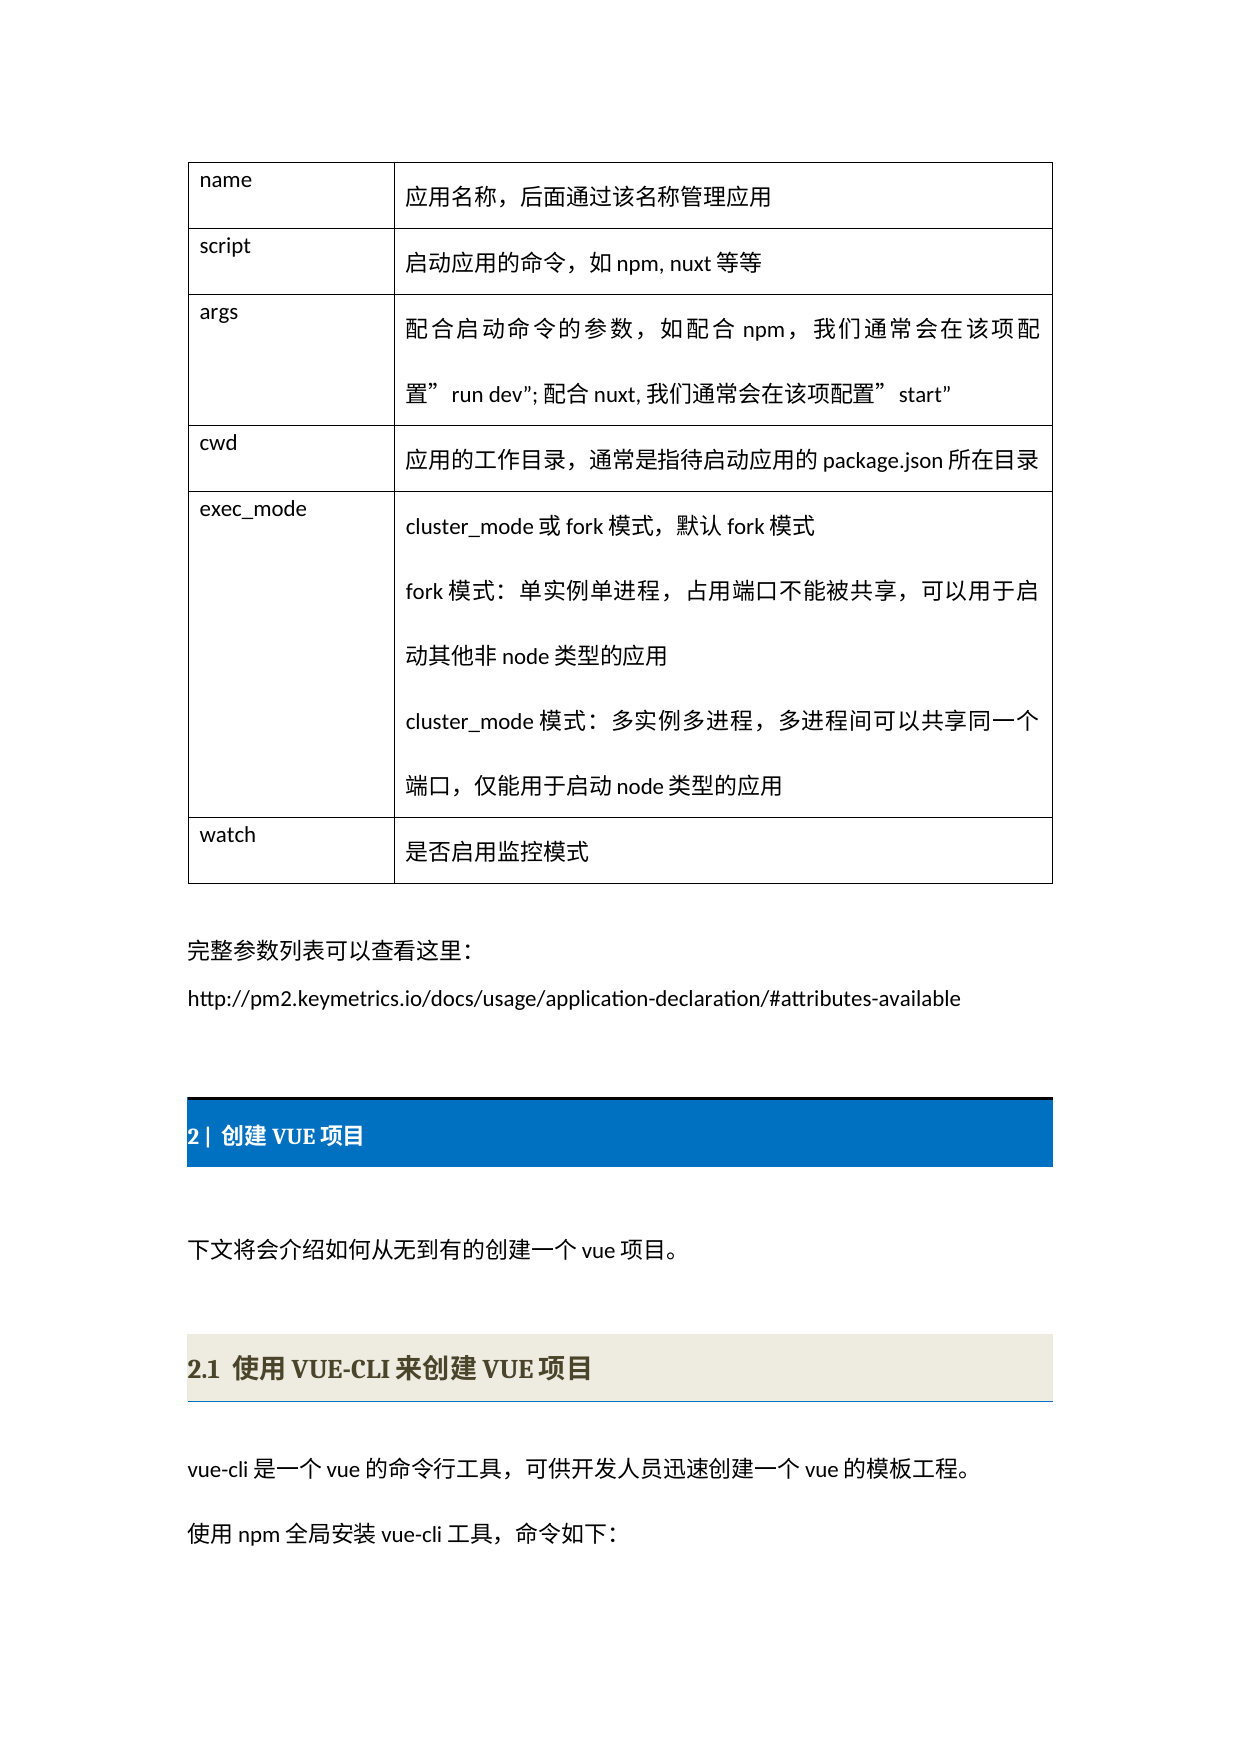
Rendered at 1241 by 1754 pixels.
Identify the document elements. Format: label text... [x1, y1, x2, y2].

table_cell 配合启动命令的参数，如配合npm，我们通常会在该项配置”run dev”; 配合nuxt, 我们通常会在该项配置”start” [395, 295, 1052, 425]
table_cell script [189, 229, 394, 294]
table_cell exec_mode [189, 492, 394, 817]
text 使用npm全局安装vue-cli工具，命令如下： [187, 1500, 1053, 1565]
text 完整参数列表可以查看这里： [187, 917, 1053, 982]
text vue-cli是一个vue的命令行工具，可供开发人员迅速创建一个vue的模板工程。 [187, 1435, 1053, 1500]
text 下文将会介绍如何从无到有的创建一个vue项目。 [187, 1216, 1053, 1281]
table_cell 是否启用监控模式 [395, 818, 1052, 883]
table_cell 应用名称，后面通过该名称管理应用 [395, 163, 1052, 228]
table_cell args [189, 295, 394, 425]
subtitle 使用vue-cli来创建vue项目 [187, 1334, 1053, 1402]
table_cell name [189, 163, 394, 228]
subtitle 创建Vue项目 [187, 1098, 1053, 1167]
table_cell cluster_mode或fork模式，默认fork模式 fork模式：单实例单进程，占用端口不能被共享，可以用于启动其他非node类型的应用 cluster_mode模式：多实例多进程，多进程间可以共享同一个端口，仅能用于启动node类型的应用 [395, 492, 1052, 817]
text http://pm2.keymetrics.io/docs/usage/application-declaration/#attributes-available [187, 982, 1053, 1014]
table_cell watch [189, 818, 394, 883]
table_cell cwd [189, 426, 394, 491]
table_cell 应用的工作目录，通常是指待启动应用的package.json所在目录 [395, 426, 1052, 491]
table_cell 启动应用的命令，如npm, nuxt等等 [395, 229, 1052, 294]
